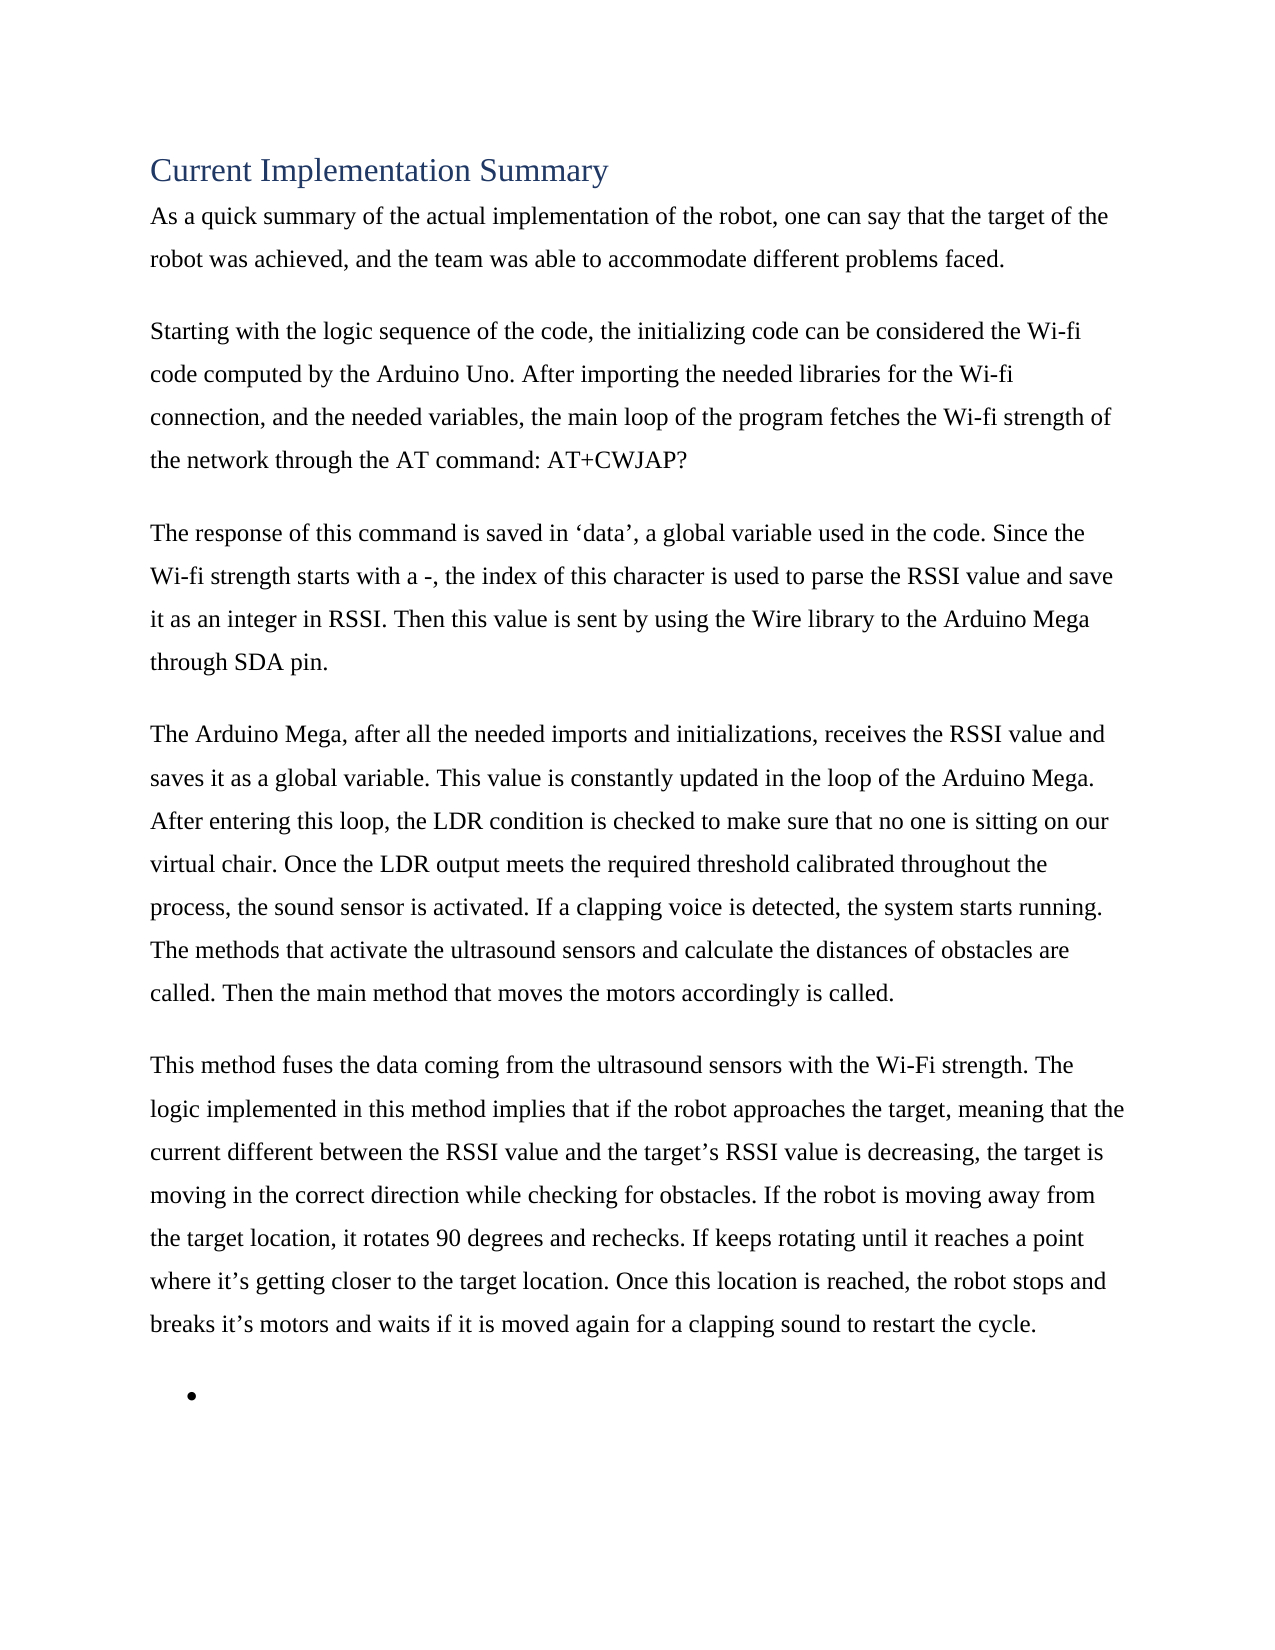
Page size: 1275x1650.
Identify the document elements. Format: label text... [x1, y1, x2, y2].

text The response of this command is saved in ‘data’, a global variable used in the code. Since the Wi-fi strength starts with a -, the index of this character is used to parse the RSSI value and save it as an integer in RSSI. Then this value is sent by using the Wire library to the Arduino Mega through SDA pin. [150, 518, 1125, 676]
text As a quick summary of the actual implementation of the robot, one can say that the target of the robot was achieved, and the team was able to accommodate different problems faced. [150, 201, 1125, 273]
text Starting with the logic sequence of the code, the initializing code can be considered the Wi-fi code computed by the Arduino Uno. After importing the needed libraries for the Wi-fi connection, and the needed variables, the main loop of the program fetches the Wi-fi strength of the network through the AT command: AT+CWJAP? [150, 316, 1125, 474]
text This method fuses the data coming from the ultrasound sensors with the Wi-Fi strength. The logic implemented in this method implies that if the robot approaches the target, meaning that the current different between the RSSI value and the target’s RSSI value is decreasing, the target is moving in the correct direction while checking for obstacles. If the robot is moving away from the target location, it rotates 90 degrees and rechecks. If keeps rotating until it reaches a point where it’s getting closer to the target location. Once this location is reached, the robot stops and breaks it’s motors and waits if it is moved again for a clapping sound to restart the cycle. [150, 1051, 1125, 1338]
text The Arduino Mega, after all the needed imports and initializations, receives the RSSI value and saves it as a global variable. This value is constantly updated in the loop of the Arduino Mega. After entering this loop, the LDR condition is checked to make sure that no one is sitting on our virtual chair. Once the LDR output meets the required threshold calibrated throughout the process, the sound sensor is activated. If a clapping voice is detected, the system starts running. The methods that activate the ultrasound sensors and calculate the distances of obstacles are called. Then the main method that moves the motors accordingly is called. [150, 719, 1125, 1007]
subtitle Current Implementation Summary [150, 150, 1125, 188]
